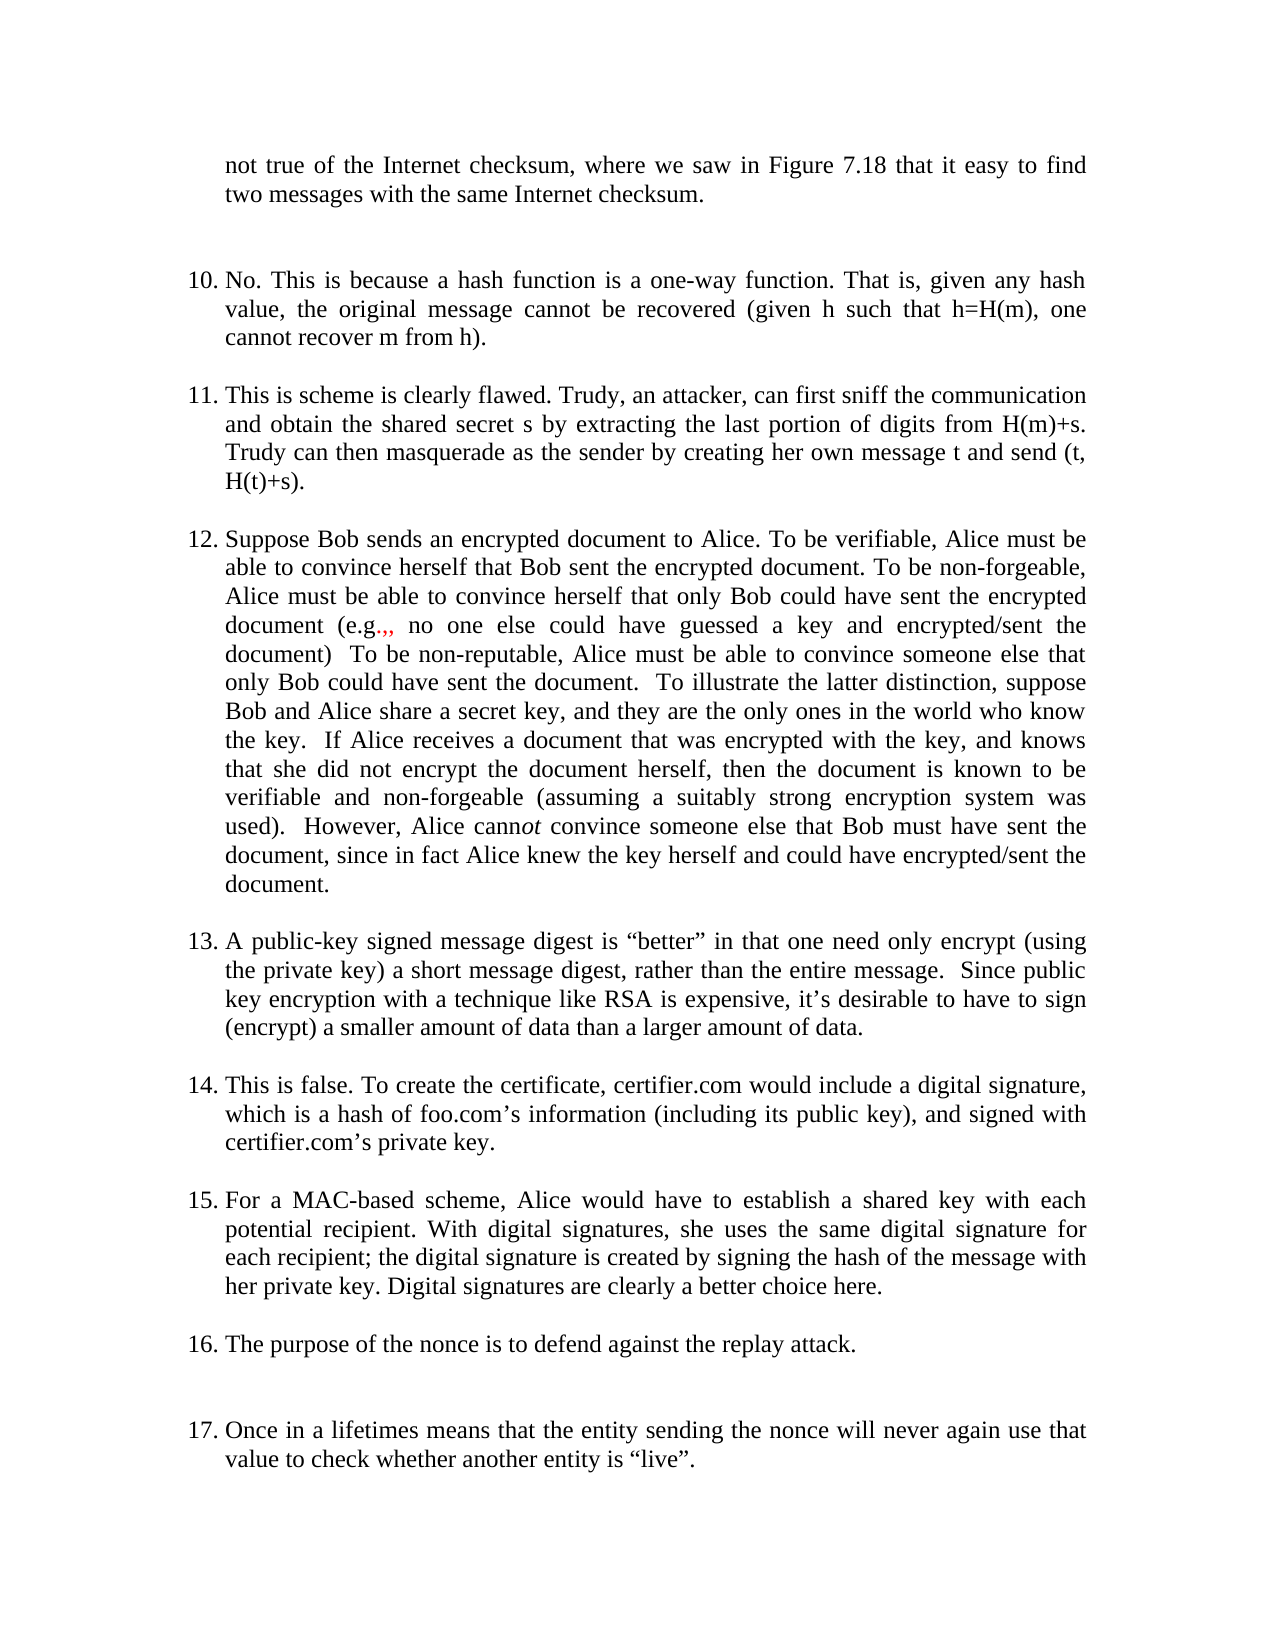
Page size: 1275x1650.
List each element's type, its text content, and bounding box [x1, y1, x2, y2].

subtitle No. This is because a hash function is a one-way function. That is, given any hash value, the original message cannot be recovered (given h such that h=H(m), one cannot recover m from h). [187, 265, 1087, 351]
subtitle A public-key signed message digest is “better” in that one need only encrypt (using the private key) a short message digest, rather than the entire message. Since public key encryption with a technique like RSA is expensive, it’s desirable to have to sign (encrypt) a smaller amount of data than a larger amount of data. [187, 926, 1087, 1041]
subtitle Once in a lifetimes means that the entity sending the nonce will never again use that value to check whether another entity is “live”. [187, 1415, 1087, 1472]
subtitle For a MAC-based scheme, Alice would have to establish a shared key with each potential recipient. With digital signatures, she uses the same digital signature for each recipient; the digital signature is created by signing the hash of the message with her private key. Digital signatures are clearly a better choice here. [187, 1185, 1087, 1300]
subtitle This is false. To create the certificate, certifier.com would include a digital signature, which is a hash of foo.com’s information (including its public key), and signed with certifier.com’s private key. [187, 1070, 1087, 1156]
subtitle Suppose Bob sends an encrypted document to Alice. To be verifiable, Alice must be able to convince herself that Bob sent the encrypted document. To be non-forgeable, Alice must be able to convince herself that only Bob could have sent the encrypted document (e.g.,, no one else could have guessed a key and encrypted/sent the document) To be non-reputable, Alice must be able to convince someone else that only Bob could have sent the document. To illustrate the latter distinction, suppose Bob and Alice share a secret key, and they are the only ones in the world who know the key. If Alice receives a document that was encrypted with the key, and knows that she did not encrypt the document herself, then the document is known to be verifiable and non-forgeable (assuming a suitably strong encryption system was used). However, Alice cannot convince someone else that Bob must have sent the document, since in fact Alice knew the key herself and could have encrypted/sent the document. [187, 524, 1087, 897]
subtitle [187, 150, 1087, 207]
subtitle This is scheme is clearly flawed. Trudy, an attacker, can first sniff the communication and obtain the shared secret s by extracting the last portion of digits from H(m)+s. Trudy can then masquerade as the sender by creating her own message t and send (t, H(t)+s). [187, 380, 1087, 495]
subtitle The purpose of the nonce is to defend against the replay attack. [187, 1329, 1087, 1357]
